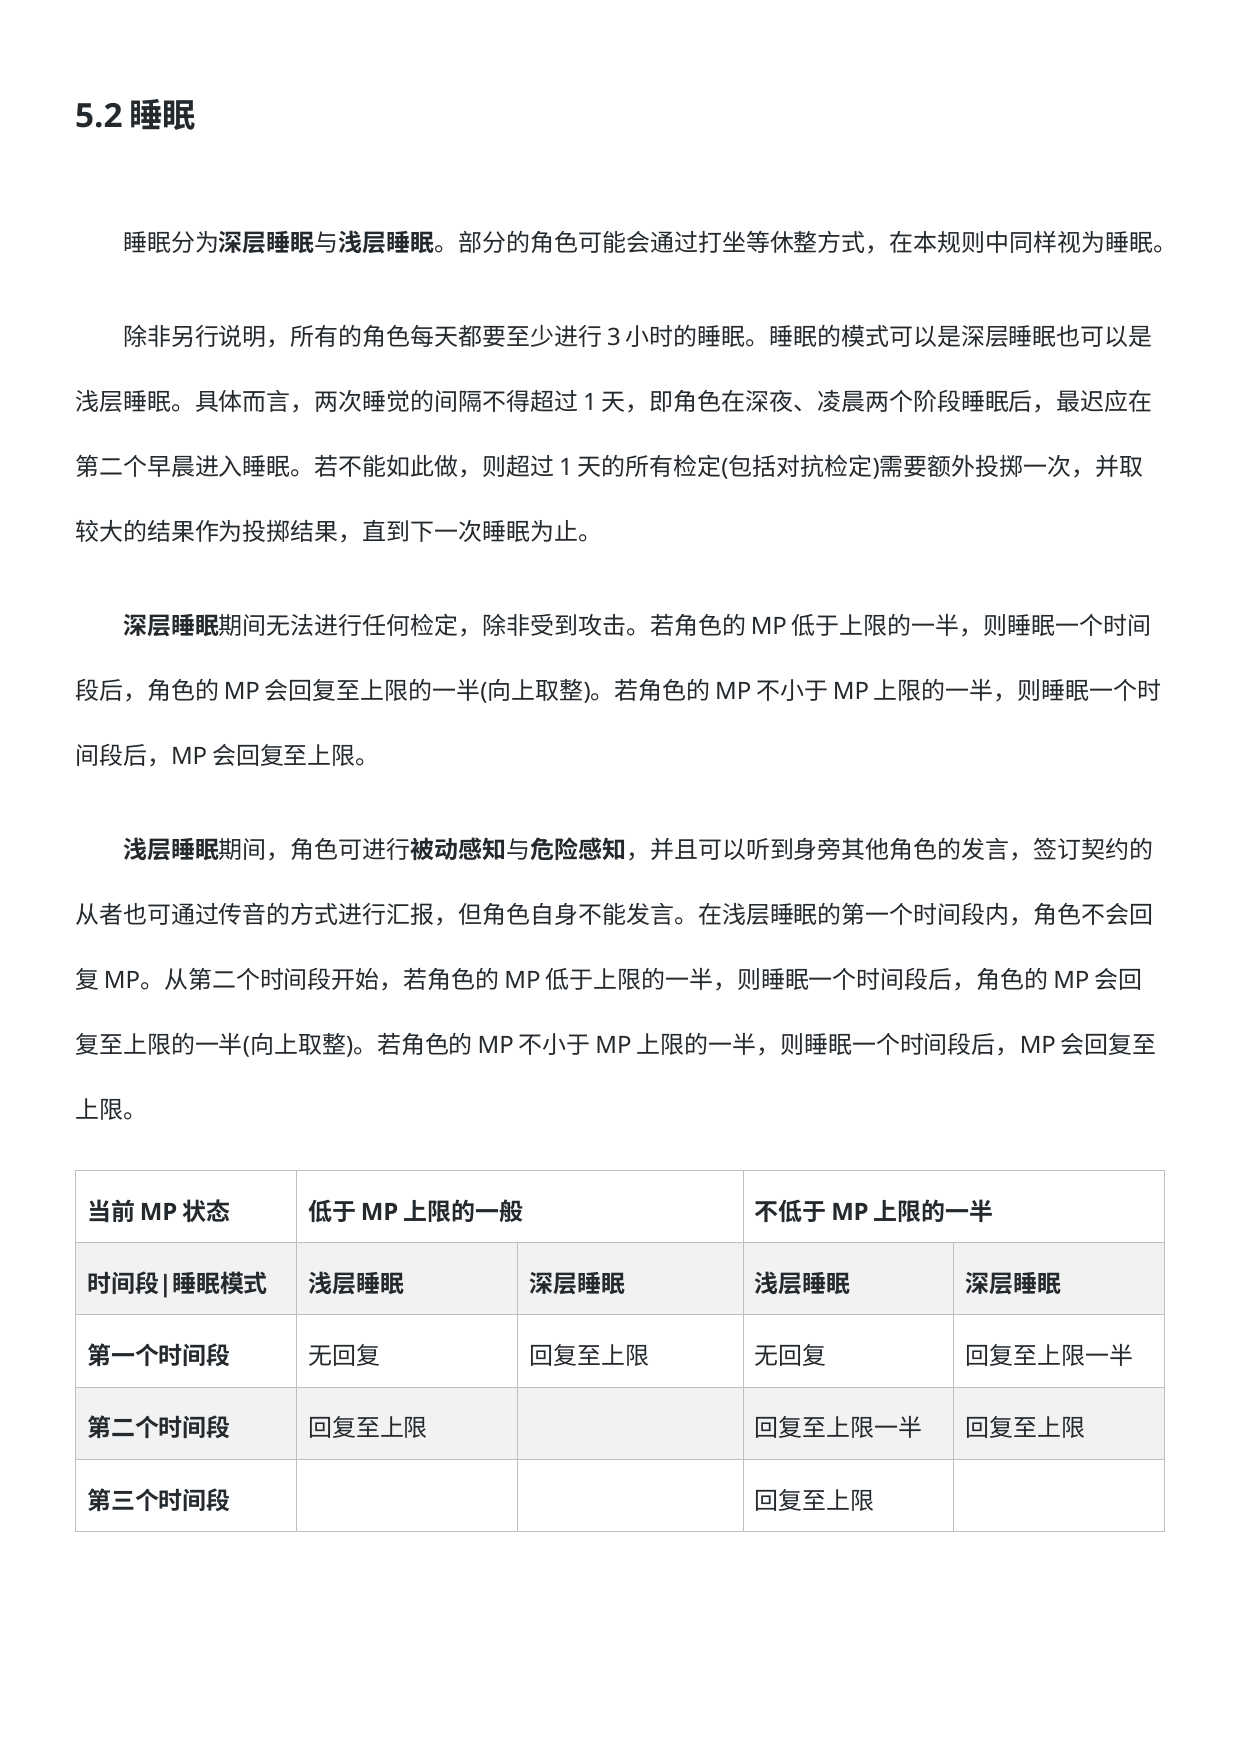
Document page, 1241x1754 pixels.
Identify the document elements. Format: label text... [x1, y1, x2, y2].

table_cell 第一个时间段 [76, 1315, 296, 1387]
table_cell 深层睡眠 [518, 1243, 743, 1314]
table_cell 无回复 [297, 1315, 517, 1387]
table_cell 回复至上限 [744, 1460, 953, 1531]
table_header 当前MP状态 [76, 1171, 296, 1242]
text 除非另行说明，所有的角色每天都要至少进行3小时的睡眠。睡眠的模式可以是深层睡眠也可以是浅层睡眠。具体而言，两次睡觉的间隔不得超过1天，即角色在深夜、凌晨两个阶段睡眠后，最迟应在第二个早晨进入睡眠。若不能如此做，则超过1天的所有检定(包括对抗检定)需要额外投掷一次，并取较大的结果作为投掷结果，直到下一次睡眠为止。 [75, 302, 1165, 562]
table_header 低于MP上限的一般 [297, 1171, 743, 1242]
table_cell 深层睡眠 [954, 1243, 1164, 1314]
table_cell 回复至上限 [297, 1388, 517, 1459]
text 深层睡眠期间无法进行任何检定，除非受到攻击。若角色的MP低于上限的一半，则睡眠一个时间段后，角色的MP会回复至上限的一半(向上取整)。若角色的MP不小于MP上限的一半，则睡眠一个时间段后，MP会回复至上限。 [75, 591, 1165, 786]
table_header 不低于MP上限的一半 [744, 1171, 1164, 1242]
subtitle 5.2睡眠 [75, 81, 1165, 146]
table_cell 回复至上限 [954, 1388, 1164, 1459]
table_cell 无回复 [744, 1315, 953, 1387]
table_cell 时间段|睡眠模式 [76, 1243, 296, 1314]
text 浅层睡眠期间，角色可进行被动感知与危险感知，并且可以听到身旁其他角色的发言，签订契约的从者也可通过传音的方式进行汇报，但角色自身不能发言。在浅层睡眠的第一个时间段内，角色不会回复MP。从第二个时间段开始，若角色的MP低于上限的一半，则睡眠一个时间段后，角色的MP会回复至上限的一半(向上取整)。若角色的MP不小于MP上限的一半，则睡眠一个时间段后，MP会回复至上限。 [75, 816, 1165, 1141]
table_cell 第三个时间段 [76, 1460, 296, 1531]
table_cell 浅层睡眠 [297, 1243, 517, 1314]
table_cell 回复至上限一半 [744, 1388, 953, 1459]
table_cell 回复至上限一半 [954, 1315, 1164, 1387]
table_cell 浅层睡眠 [744, 1243, 953, 1314]
table_cell [518, 1460, 743, 1531]
text 睡眠分为深层睡眠与浅层睡眠。部分的角色可能会通过打坐等休整方式，在本规则中同样视为睡眠。 [75, 208, 1165, 273]
table_cell [297, 1460, 517, 1531]
table_cell [518, 1388, 743, 1459]
table_cell [954, 1460, 1164, 1531]
table_cell 回复至上限 [518, 1315, 743, 1387]
table_cell 第二个时间段 [76, 1388, 296, 1459]
